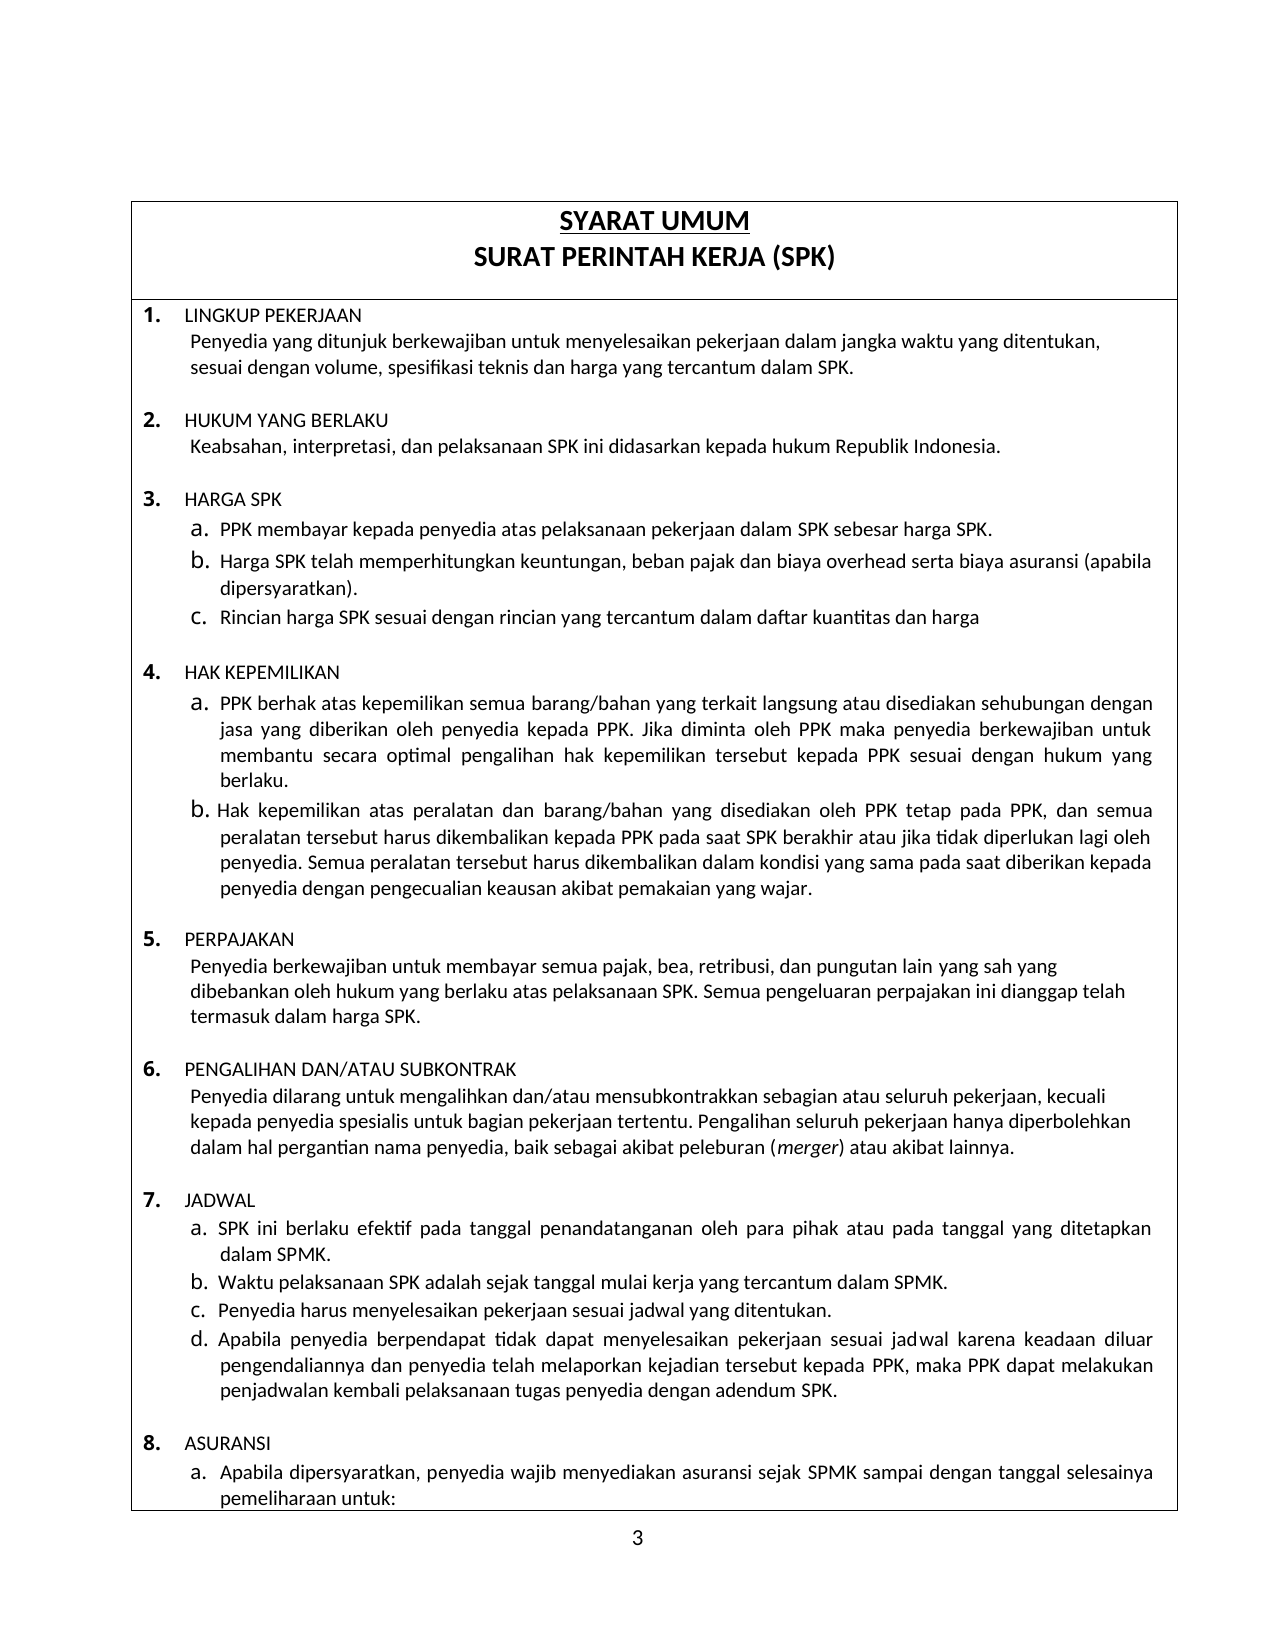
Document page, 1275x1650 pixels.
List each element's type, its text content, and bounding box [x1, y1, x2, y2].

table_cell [132, 300, 1177, 1510]
table_header SYARAT UMUM SURAT PERINTAH KERJA (SPK) [132, 202, 1177, 299]
